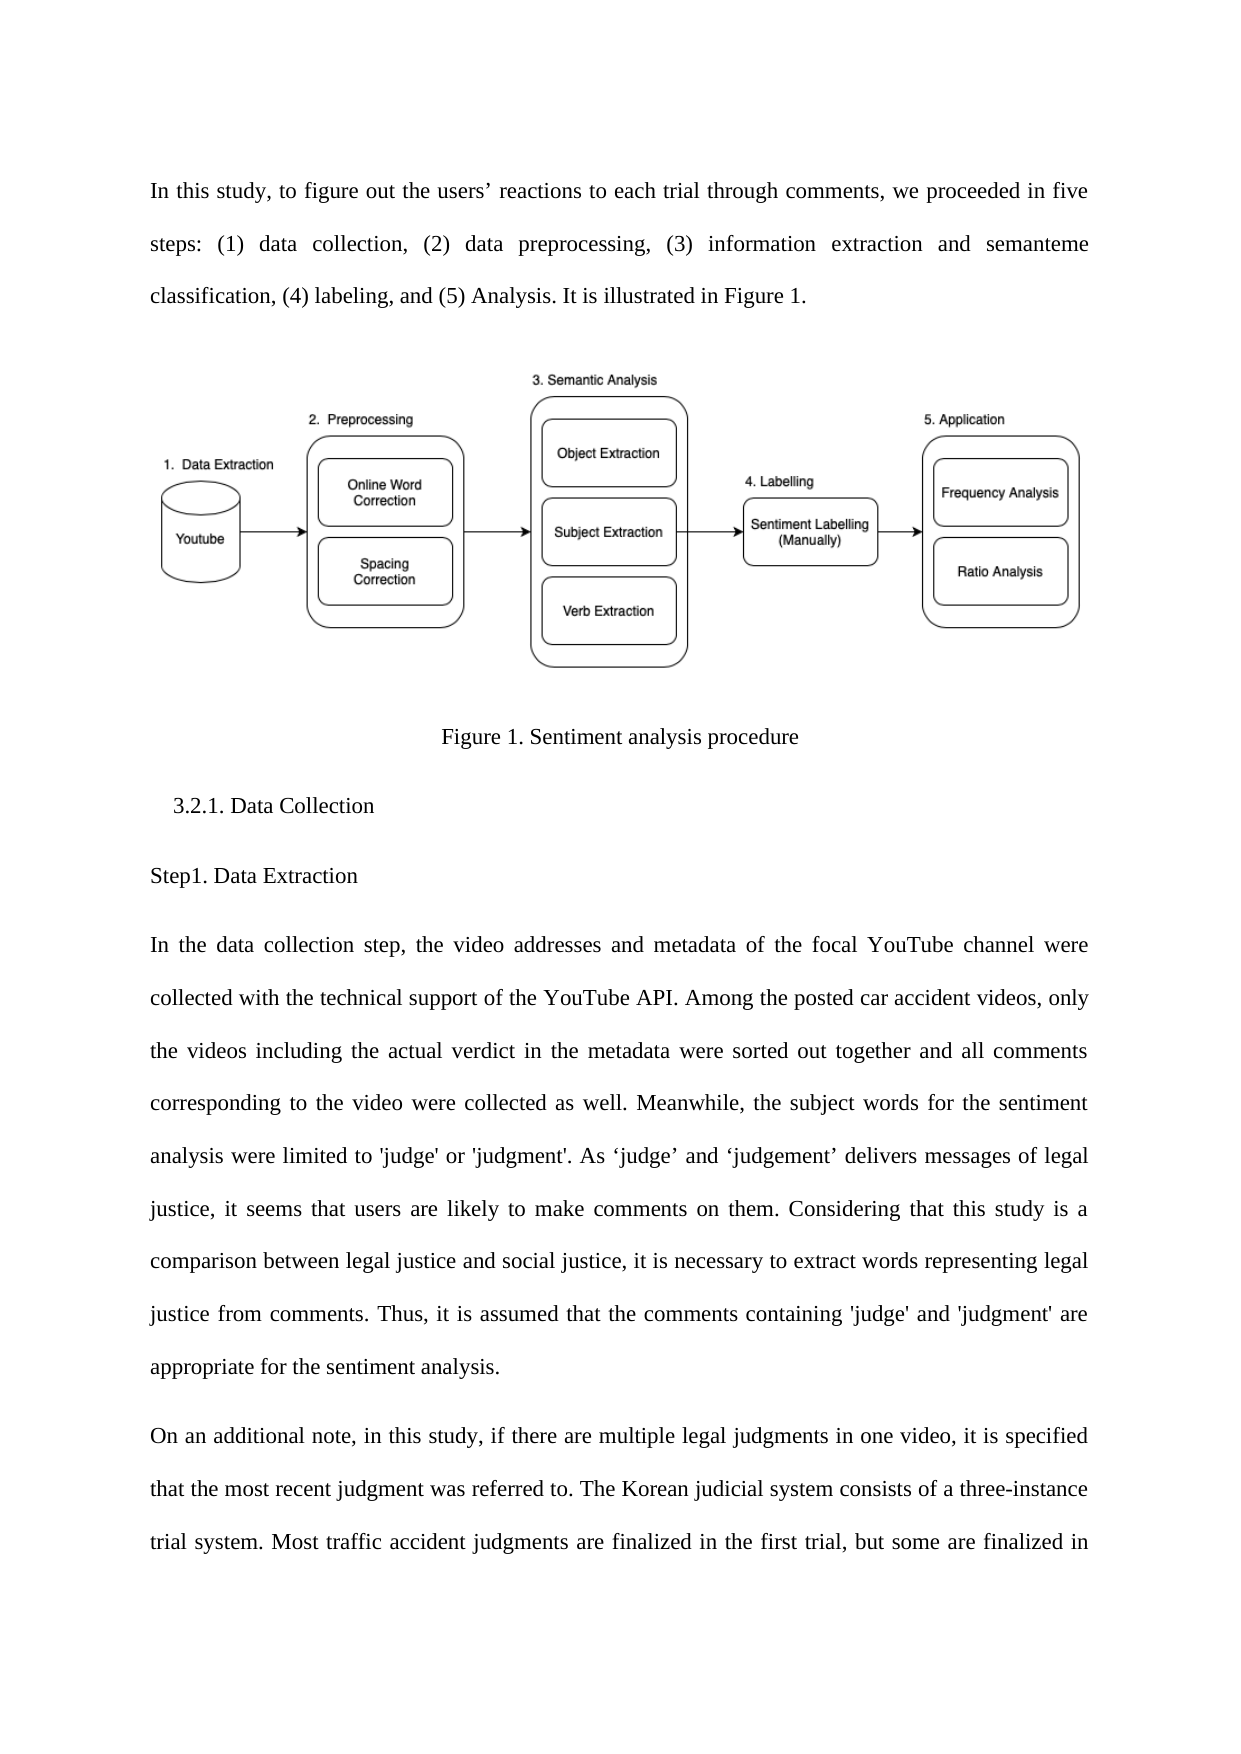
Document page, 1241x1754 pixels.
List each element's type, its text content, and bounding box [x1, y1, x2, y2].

text Figure 1. Sentiment analysis procedure [150, 723, 1090, 749]
text Step1. Data Extraction [150, 862, 1090, 888]
picture [150, 352, 1091, 679]
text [150, 1422, 1090, 1554]
text In the data collection step, the video addresses and metadata of the focal YouTube channel were collected with the technical support of the YouTube API. Among the posted car accident videos, only the videos including the actual verdict in the metadata were sorted out together and all comments corresponding to the video were collected as well. Meanwhile, the subject words for the sentiment analysis were limited to 'judge' or 'judgment'. As ‘judge’ and ‘judgement’ delivers messages of legal justice, it seems that users are likely to make comments on them. Considering that this study is a comparison between legal justice and social justice, it is necessary to extract words representing legal justice from comments. Thus, it is assumed that the comments containing 'judge' and 'judgment' are appropriate for the sentiment analysis. [150, 931, 1090, 1379]
text 3.2.1. Data Collection [150, 793, 1090, 819]
text In this study, to figure out the users’ reactions to each trial through comments, we proceeded in five steps: (1) data collection, (2) data preprocessing, (3) information extraction and semanteme classification, (4) labeling, and (5) Analysis. It is illustrated in Figure 1. [150, 177, 1090, 309]
